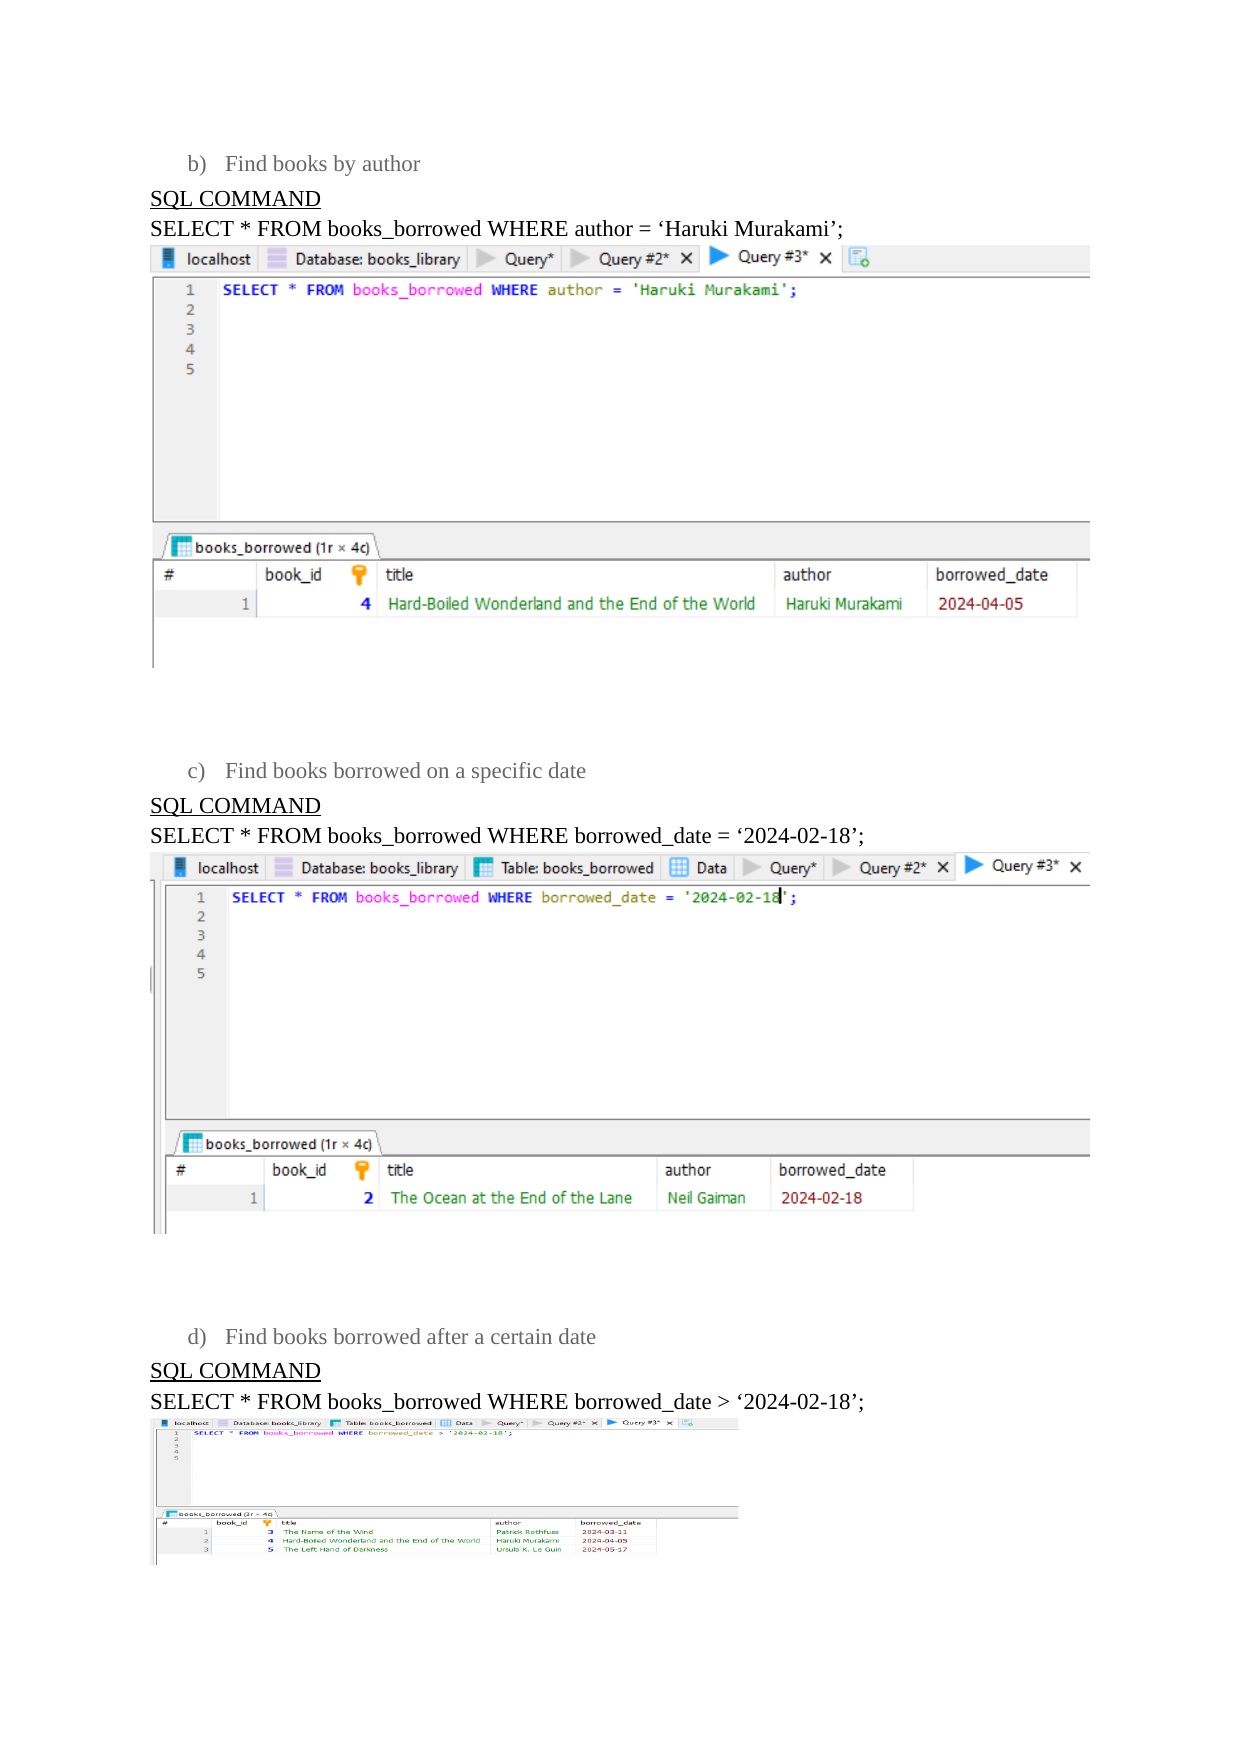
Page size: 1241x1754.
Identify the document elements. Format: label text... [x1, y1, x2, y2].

picture [150, 852, 1091, 1234]
picture [150, 245, 1091, 668]
text SELECT * FROM books_borrowed WHERE borrowed_date > ‘2024-02-18’; [150, 1388, 1090, 1414]
subtitle Find books by author [187, 150, 1090, 176]
text SQL COMMAND [150, 792, 1090, 818]
text SELECT * FROM books_borrowed WHERE borrowed_date = ‘2024-02-18’; [150, 822, 1090, 848]
text SQL COMMAND [150, 185, 1090, 211]
subtitle Find books borrowed after a certain date [187, 1323, 1090, 1349]
text SELECT * FROM books_borrowed WHERE author = ‘Haruki Murakami’; [150, 215, 1090, 241]
picture [150, 1418, 739, 1565]
text SQL COMMAND [150, 1358, 1090, 1384]
subtitle Find books borrowed on a specific date [187, 757, 1090, 784]
